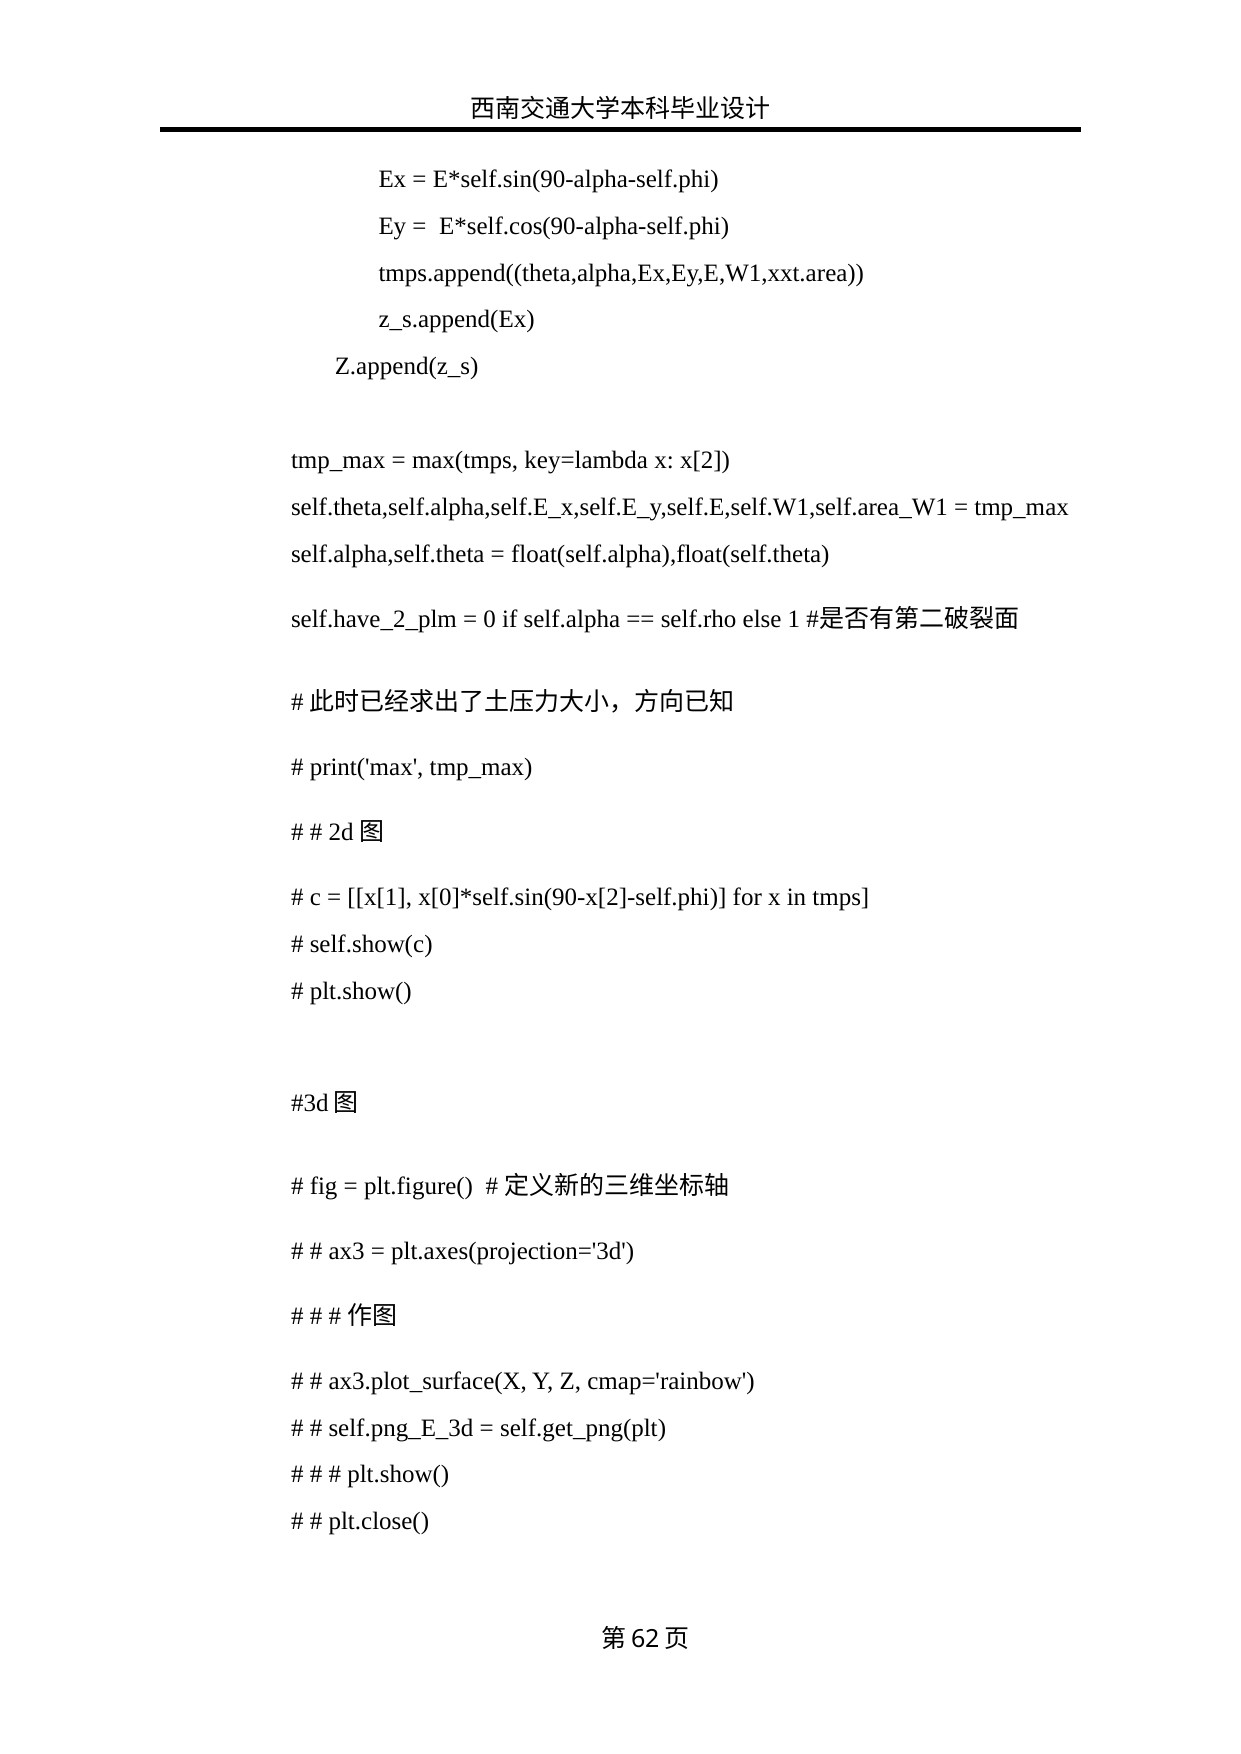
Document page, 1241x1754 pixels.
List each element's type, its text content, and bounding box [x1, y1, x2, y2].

text # # self.png_E_3d = self.get_png(plt) [159, 1411, 1081, 1443]
text #3d图 [159, 1068, 1081, 1133]
text # # # 作图 [159, 1281, 1081, 1346]
text self.alpha,self.theta = float(self.alpha),float(self.theta) [159, 537, 1081, 569]
text Ex = E*self.sin(90-alpha-self.phi) [159, 162, 1081, 194]
text self.theta,self.alpha,self.E_x,self.E_y,self.E,self.W1,self.area_W1 = tmp_max [159, 490, 1081, 523]
text # c = [[x[1], x[0]*self.sin(90-x[2]-self.phi)] for x in tmps] [159, 880, 1081, 913]
text # # ax3.plot_surface(X, Y, Z, cmap='rainbow') [159, 1364, 1081, 1396]
text # # # plt.show() [159, 1458, 1081, 1490]
text # print('max', tmp_max) [159, 750, 1081, 783]
text # # 2d 图 [159, 797, 1081, 862]
text Ey = E*self.cos(90-alpha-self.phi) [159, 209, 1081, 241]
text # self.show(c) [159, 927, 1081, 959]
text # 此时已经求出了土压力大小，方向已知 [159, 667, 1081, 732]
text # # ax3 = plt.axes(projection='3d') [159, 1234, 1081, 1266]
text self.have_2_plm = 0 if self.alpha == self.rho else 1 #是否有第二破裂面 [159, 584, 1081, 649]
text tmps.append((theta,alpha,Ex,Ey,E,W1,xxt.area)) [159, 256, 1081, 288]
text # # plt.close() [159, 1504, 1081, 1537]
text # plt.show() [159, 974, 1081, 1006]
text z_s.append(Ex) [159, 303, 1081, 335]
text tmp_max = max(tmps, key=lambda x: x[2]) [159, 443, 1081, 476]
text Z.append(z_s) [159, 349, 1081, 382]
text # fig = plt.figure() # 定义新的三维坐标轴 [159, 1151, 1081, 1216]
